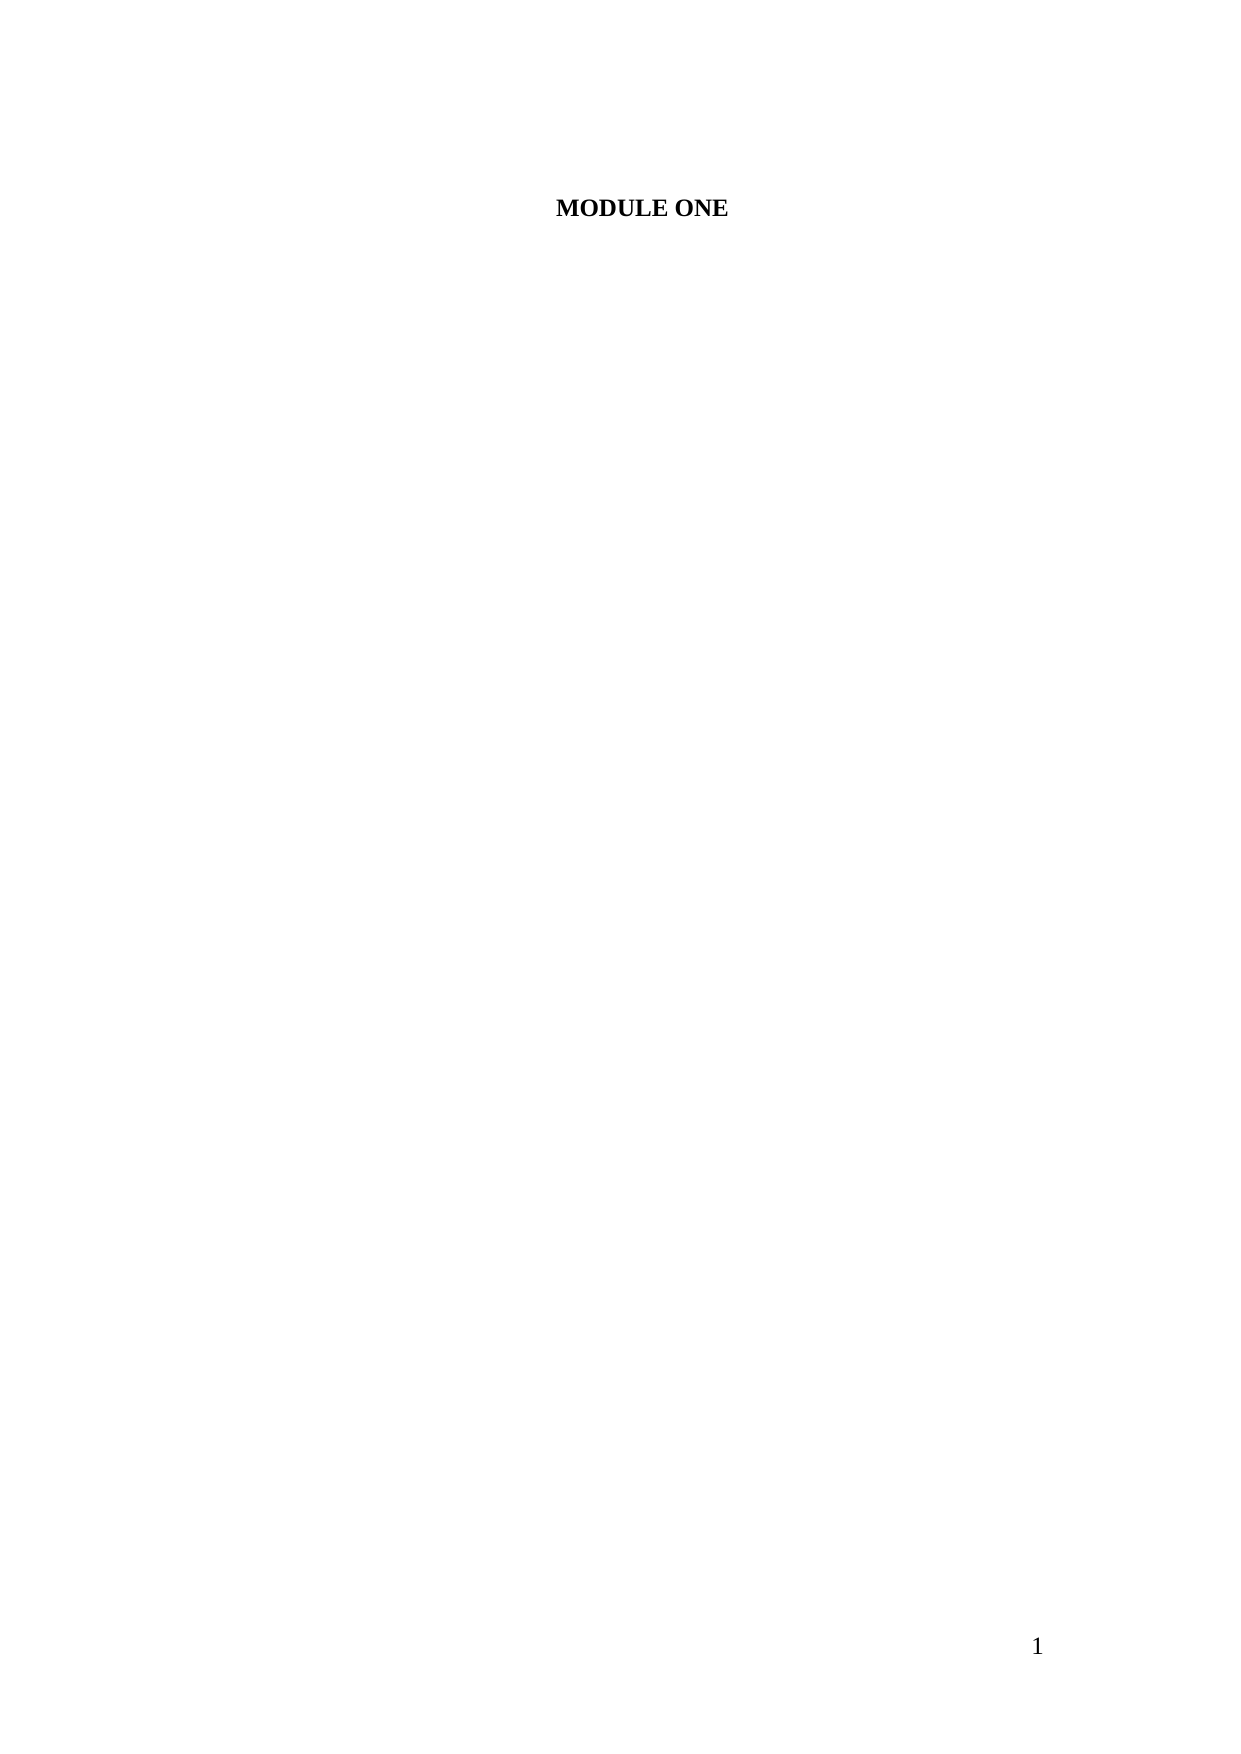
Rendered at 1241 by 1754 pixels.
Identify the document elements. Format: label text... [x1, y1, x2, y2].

subtitle MODULE ONE [150, 193, 1134, 222]
